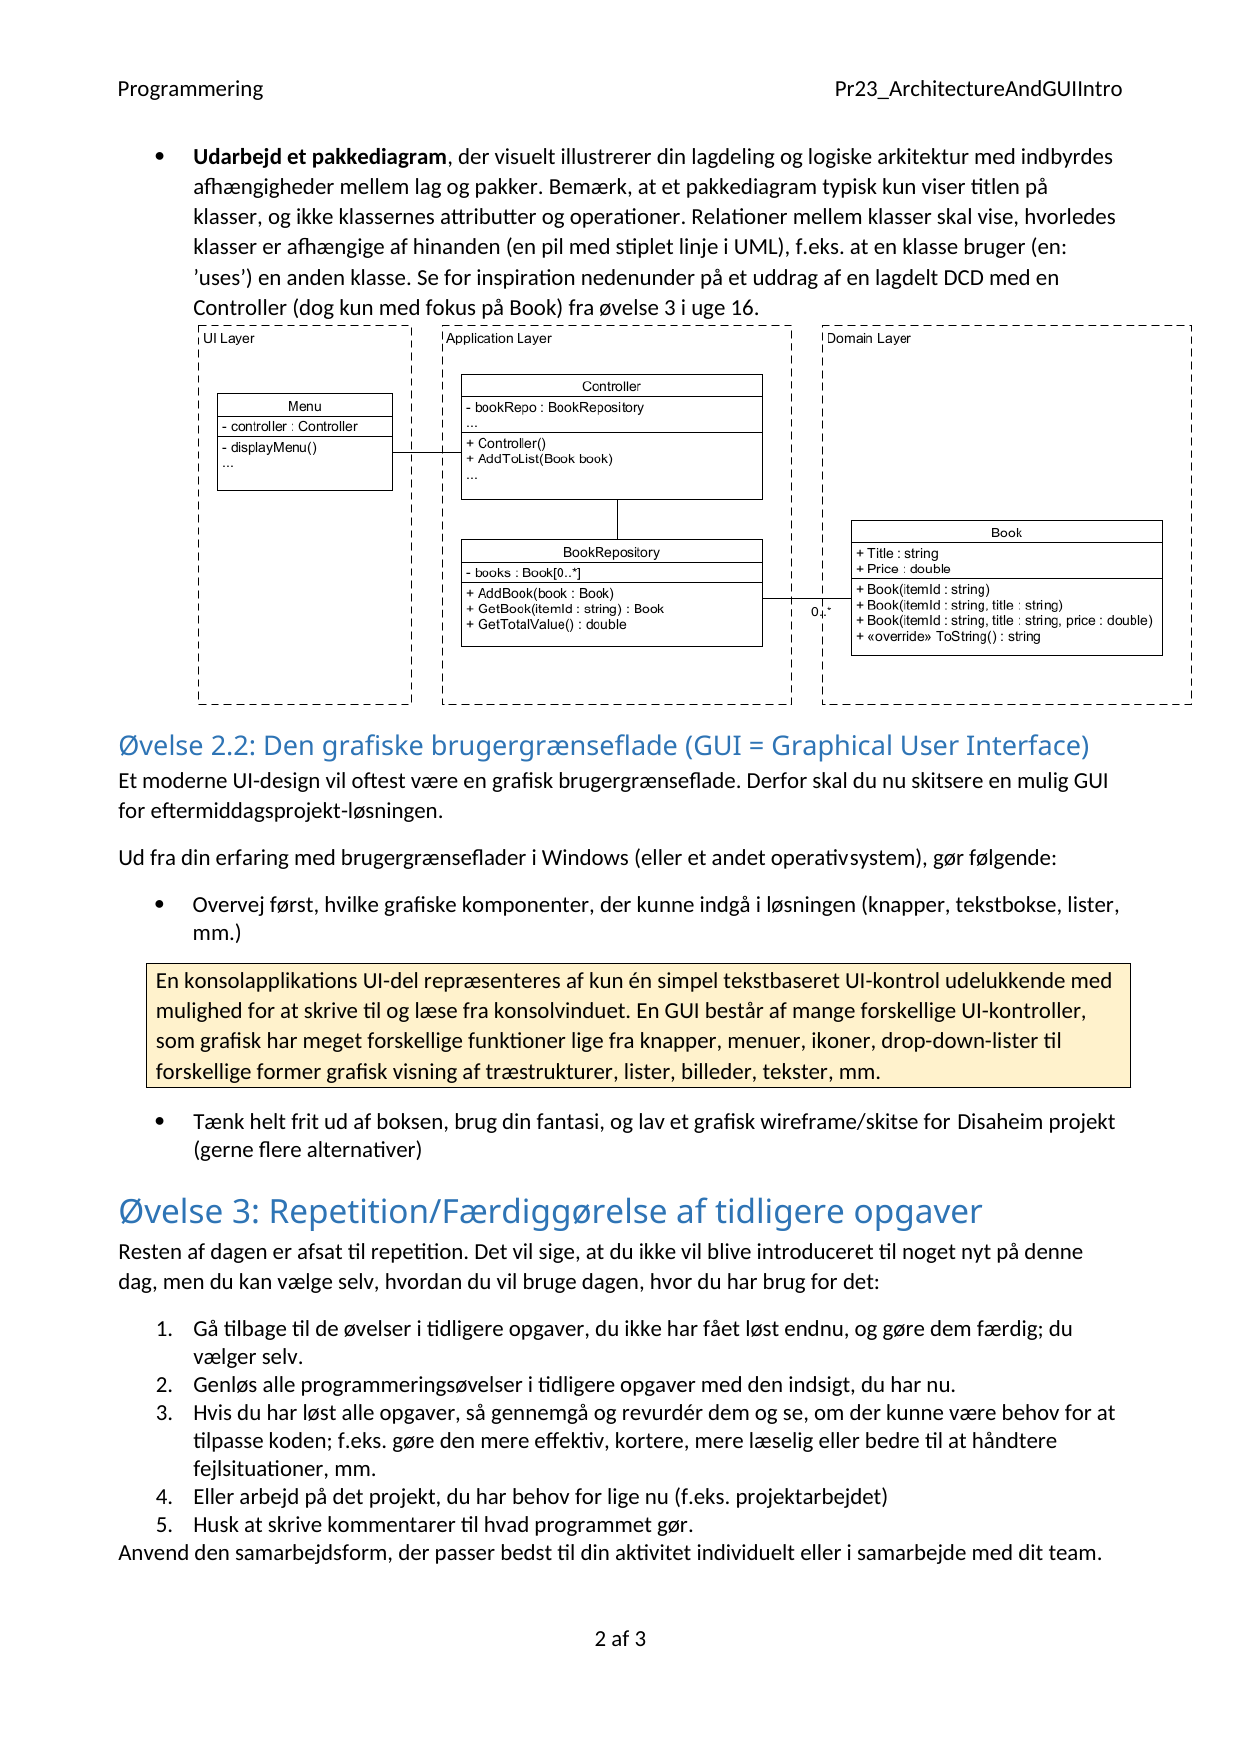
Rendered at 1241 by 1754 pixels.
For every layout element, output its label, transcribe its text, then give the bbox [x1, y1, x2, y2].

list Hvis du har løst alle opgaver, så gennemgå og revurdér dem og se, om der kunne være behov for at tilpasse koden; f.eks. gøre den mere effektiv, kortere, mere læselig eller bedre til at håndtere fejlsituationer, mm. [156, 1398, 1122, 1482]
list Udarbejd et pakkediagram, der visuelt illustrerer din lagdeling og logiske arkitektur med indbyrdes afhængigheder mellem lag og pakker. Bemærk, at et pakkediagram typisk kun viser titlen på klasser, og ikke klassernes attributter og operationer. Relationer mellem klasser skal vise, hvorledes klasser er afhængige af hinanden (en pil med stiplet linje i UML), f.eks. at en klasse bruger (en: ’uses’) en anden klasse. Se for inspiration nedenunder på et uddrag af en lagdelt DCD med en Controller (dog kun med fokus på Book) fra øvelse 3 i uge 16. [156, 142, 1122, 321]
list Husk at skrive kommentarer til hvad programmet gør. [156, 1510, 1122, 1538]
text Ud fra din erfaring med brugergrænseflader i Windows (eller et andet operativsystem), gør følgende: [118, 843, 1122, 871]
picture [193, 323, 1198, 708]
list Tænk helt frit ud af boksen, brug din fantasi, og lav et grafisk wireframe/skitse for Disaheim projekt (gerne flere alternativer) [156, 1107, 1122, 1163]
list Eller arbejd på det projekt, du har behov for lige nu (f.eks. projektarbejdet) [156, 1482, 1122, 1510]
text Anvend den samarbejdsform, der passer bedst til din aktivitet individuelt eller i samarbejde med dit team. [118, 1538, 1122, 1566]
text Et moderne UI-design vil oftest være en grafisk brugergrænseflade. Derfor skal du nu skitsere en mulig GUI for eftermiddagsprojekt-løsningen. [118, 766, 1122, 824]
list Overvej først, hvilke grafiske komponenter, der kunne indgå i løsningen (knapper, tekstbokse, lister, mm.) [155, 890, 1122, 946]
subtitle Øvelse 3: Repetition/Færdiggørelse af tidligere opgaver [118, 1188, 1122, 1233]
text Resten af dagen er afsat til repetition. Det vil sige, at du ikke vil blive introduceret til noget nyt på denne dag, men du kan vælge selv, hvordan du vil bruge dagen, hvor du har brug for det: [118, 1237, 1122, 1295]
subtitle Øvelse 2.2: Den grafiske brugergrænseflade (GUI = Graphical User Interface) [118, 727, 1122, 763]
text En konsolapplikations UI-del repræsenteres af kun én simpel tekstbaseret UI-kontrol udelukkende med mulighed for at skrive til og læse fra konsolvinduet. En GUI består af mange forskellige UI-kontroller, som grafisk har meget forskellige funktioner lige fra knapper, menuer, ikoner, drop-down-lister til forskellige former grafisk visning af træstrukturer, lister, billeder, tekster, mm. [147, 964, 1130, 1087]
list Genløs alle programmeringsøvelser i tidligere opgaver med den indsigt, du har nu. [156, 1370, 1122, 1398]
list Gå tilbage til de øvelser i tidligere opgaver, du ikke har fået løst endnu, og gøre dem færdig; du vælger selv. [156, 1314, 1122, 1370]
